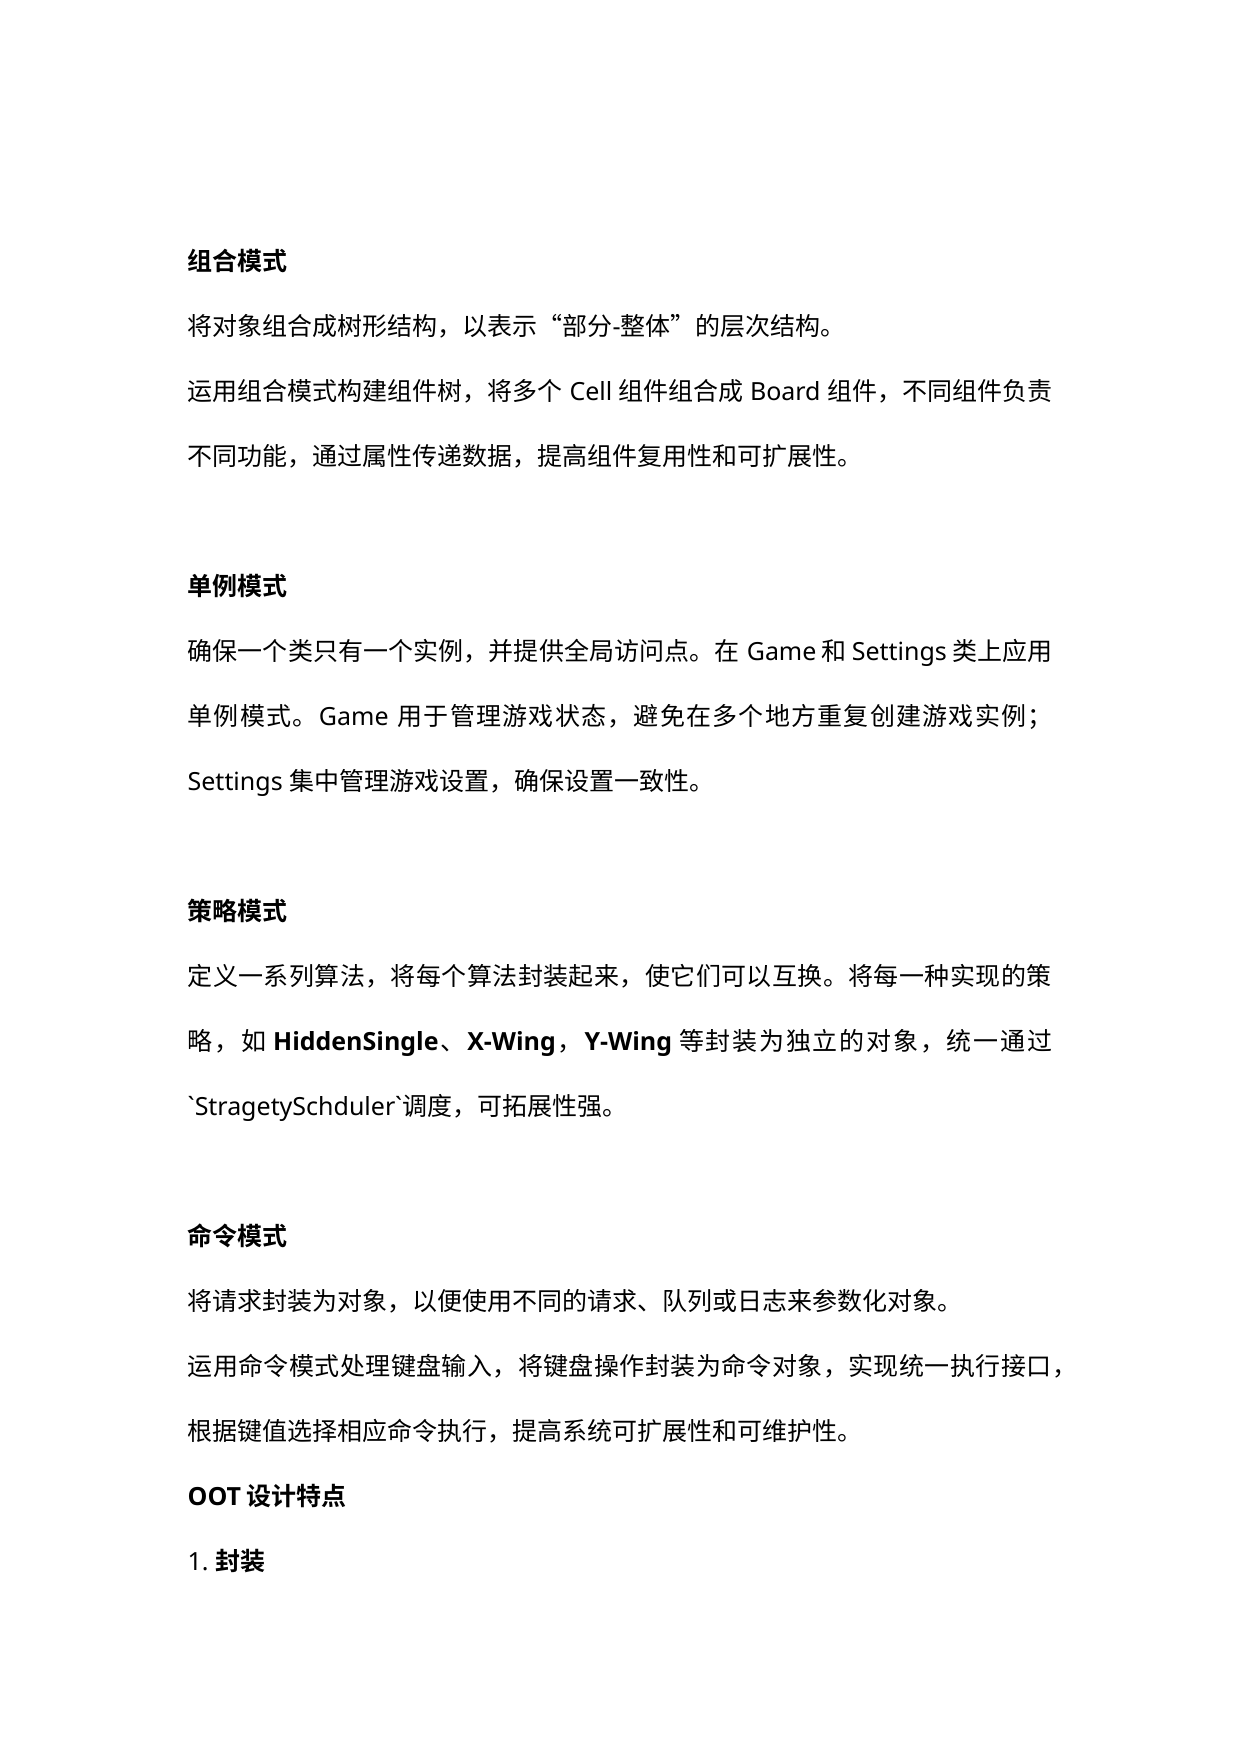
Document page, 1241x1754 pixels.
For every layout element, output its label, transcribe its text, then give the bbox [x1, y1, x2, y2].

text 组合模式 [187, 227, 1053, 292]
text 命令模式 [187, 1202, 1053, 1267]
text 将请求封装为对象，以便使用不同的请求、队列或日志来参数化对象。 [187, 1267, 1053, 1332]
text 单例模式 [187, 487, 1053, 617]
text 运用组合模式构建组件树，将多个 Cell 组件组合成 Board 组件，不同组件负责不同功能，通过属性传递数据，提高组件复用性和可扩展性。 [187, 357, 1053, 487]
text 1. 封装 [187, 1527, 1053, 1592]
text 定义一系列算法，将每个算法封装起来，使它们可以互换。将每一种实现的策略，如HiddenSingle、X-Wing，Y-Wing等封装为独立的对象，统一通过`StragetySchduler`调度，可拓展性强。 [187, 942, 1053, 1137]
text 将对象组合成树形结构，以表示“部分-整体”的层次结构。 [187, 292, 1053, 357]
text 确保一个类只有一个实例，并提供全局访问点。在Game和Settings类上应用单例模式。Game 用于管理游戏状态，避免在多个地方重复创建游戏实例；Settings 集中管理游戏设置，确保设置一致性。 [187, 617, 1053, 812]
text 运用命令模式处理键盘输入，将键盘操作封装为命令对象，实现统一执行接口，根据键值选择相应命令执行，提高系统可扩展性和可维护性。 OOT设计特点 [187, 1332, 1053, 1527]
text 策略模式 [187, 877, 1053, 942]
